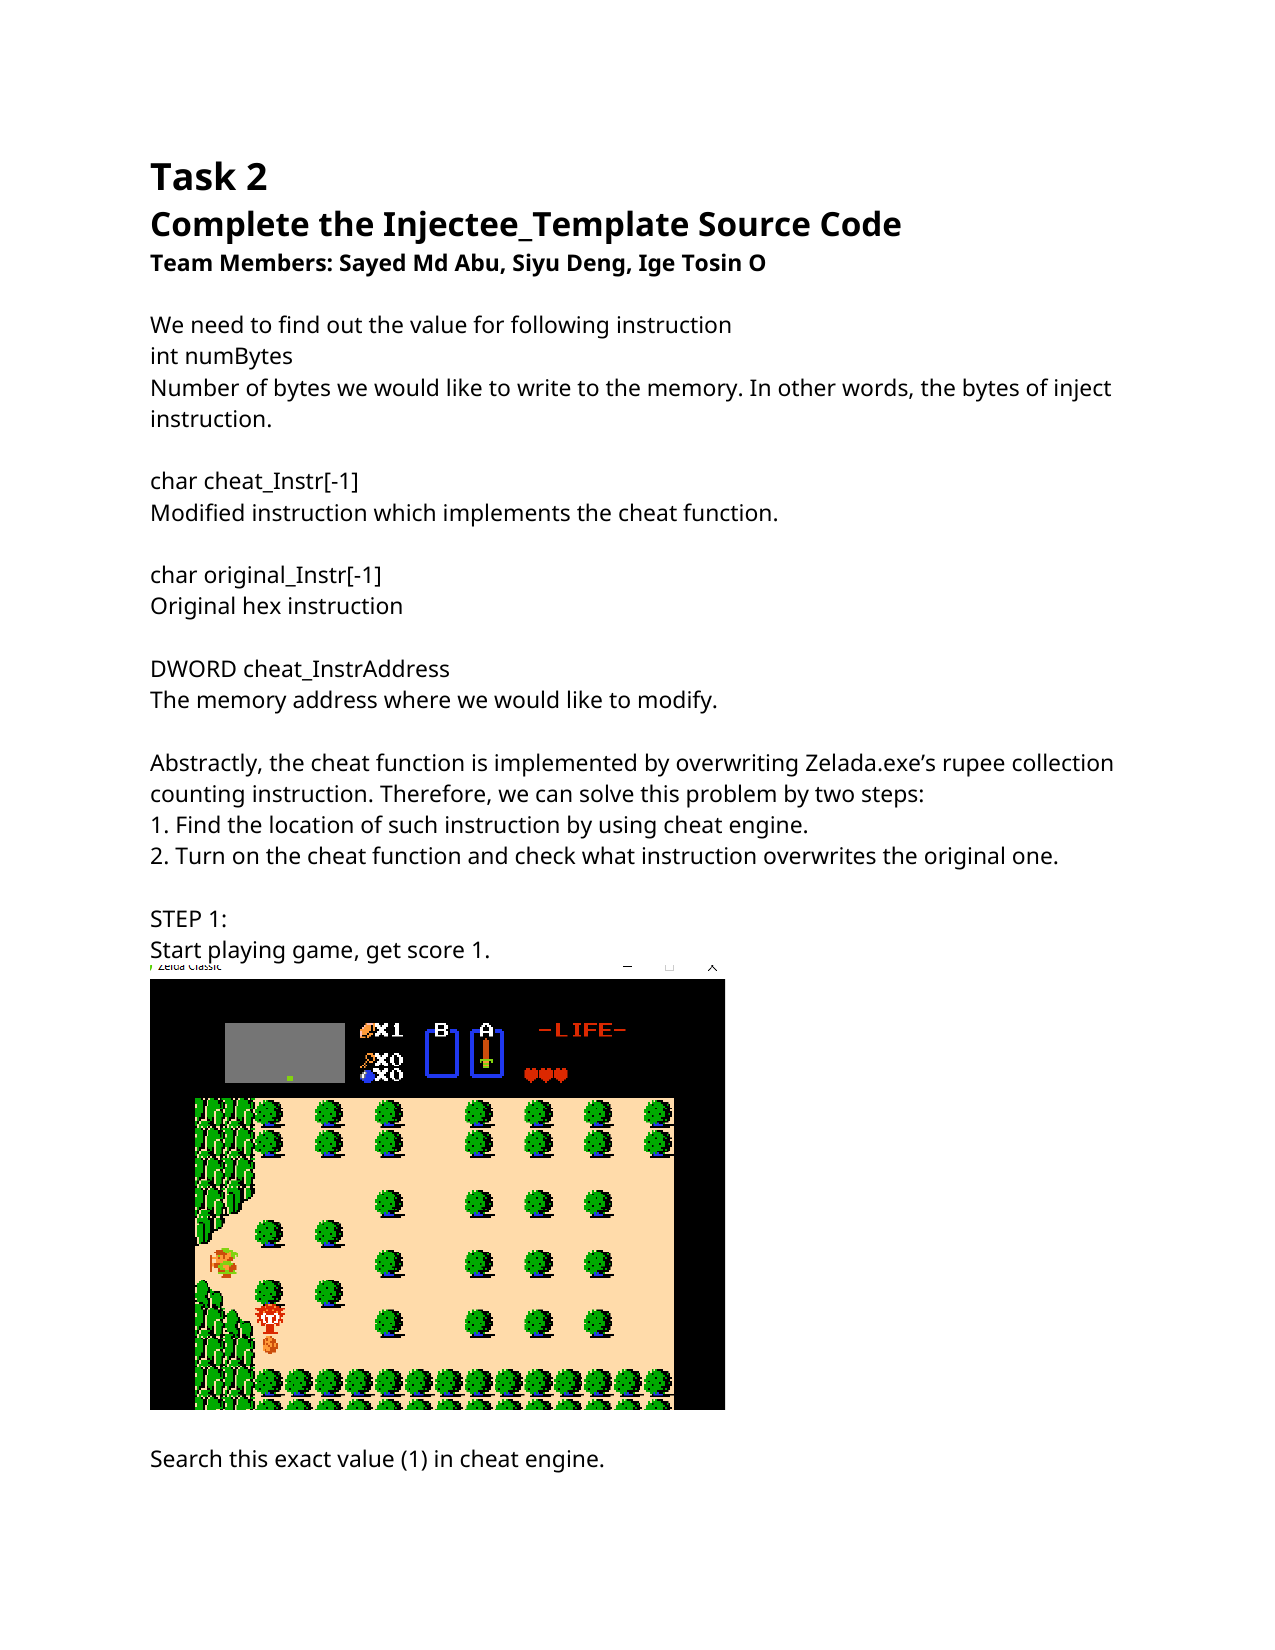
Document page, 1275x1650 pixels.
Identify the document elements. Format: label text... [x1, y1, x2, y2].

text int numBytes [150, 340, 1125, 371]
text Complete the Injectee_Template Source Code [150, 201, 1125, 246]
text Search this exact value (1) in cheat engine. [150, 1443, 1125, 1474]
text Original hex instruction [150, 590, 1125, 621]
text The memory address where we would like to modify. [150, 684, 1125, 715]
text Team Members: Sayed Md Abu, Siyu Deng, Ige Tosin O [150, 246, 1125, 278]
text 2. Turn on the cheat function and check what instruction overwrites the original one. [150, 840, 1125, 871]
text STEP 1: [150, 903, 1125, 934]
text Modified instruction which implements the cheat function. [150, 496, 1125, 528]
text We need to find out the value for following instruction [150, 309, 1125, 340]
text DWORD cheat_InstrAddress [150, 653, 1125, 684]
picture [150, 965, 725, 1410]
text Abstractly, the cheat function is implemented by overwriting Zelada.exe’s rupee collection counting instruction. Therefore, we can solve this problem by two steps: [150, 746, 1125, 809]
text char original_Instr[-1] [150, 559, 1125, 590]
subtitle Task 2 [150, 150, 1125, 201]
text char cheat_Instr[-1] [150, 465, 1125, 496]
text Number of bytes we would like to write to the memory. In other words, the bytes of inject instruction. [150, 371, 1125, 434]
text Start playing game, get score 1. [150, 934, 1125, 965]
text 1. Find the location of such instruction by using cheat engine. [150, 809, 1125, 840]
